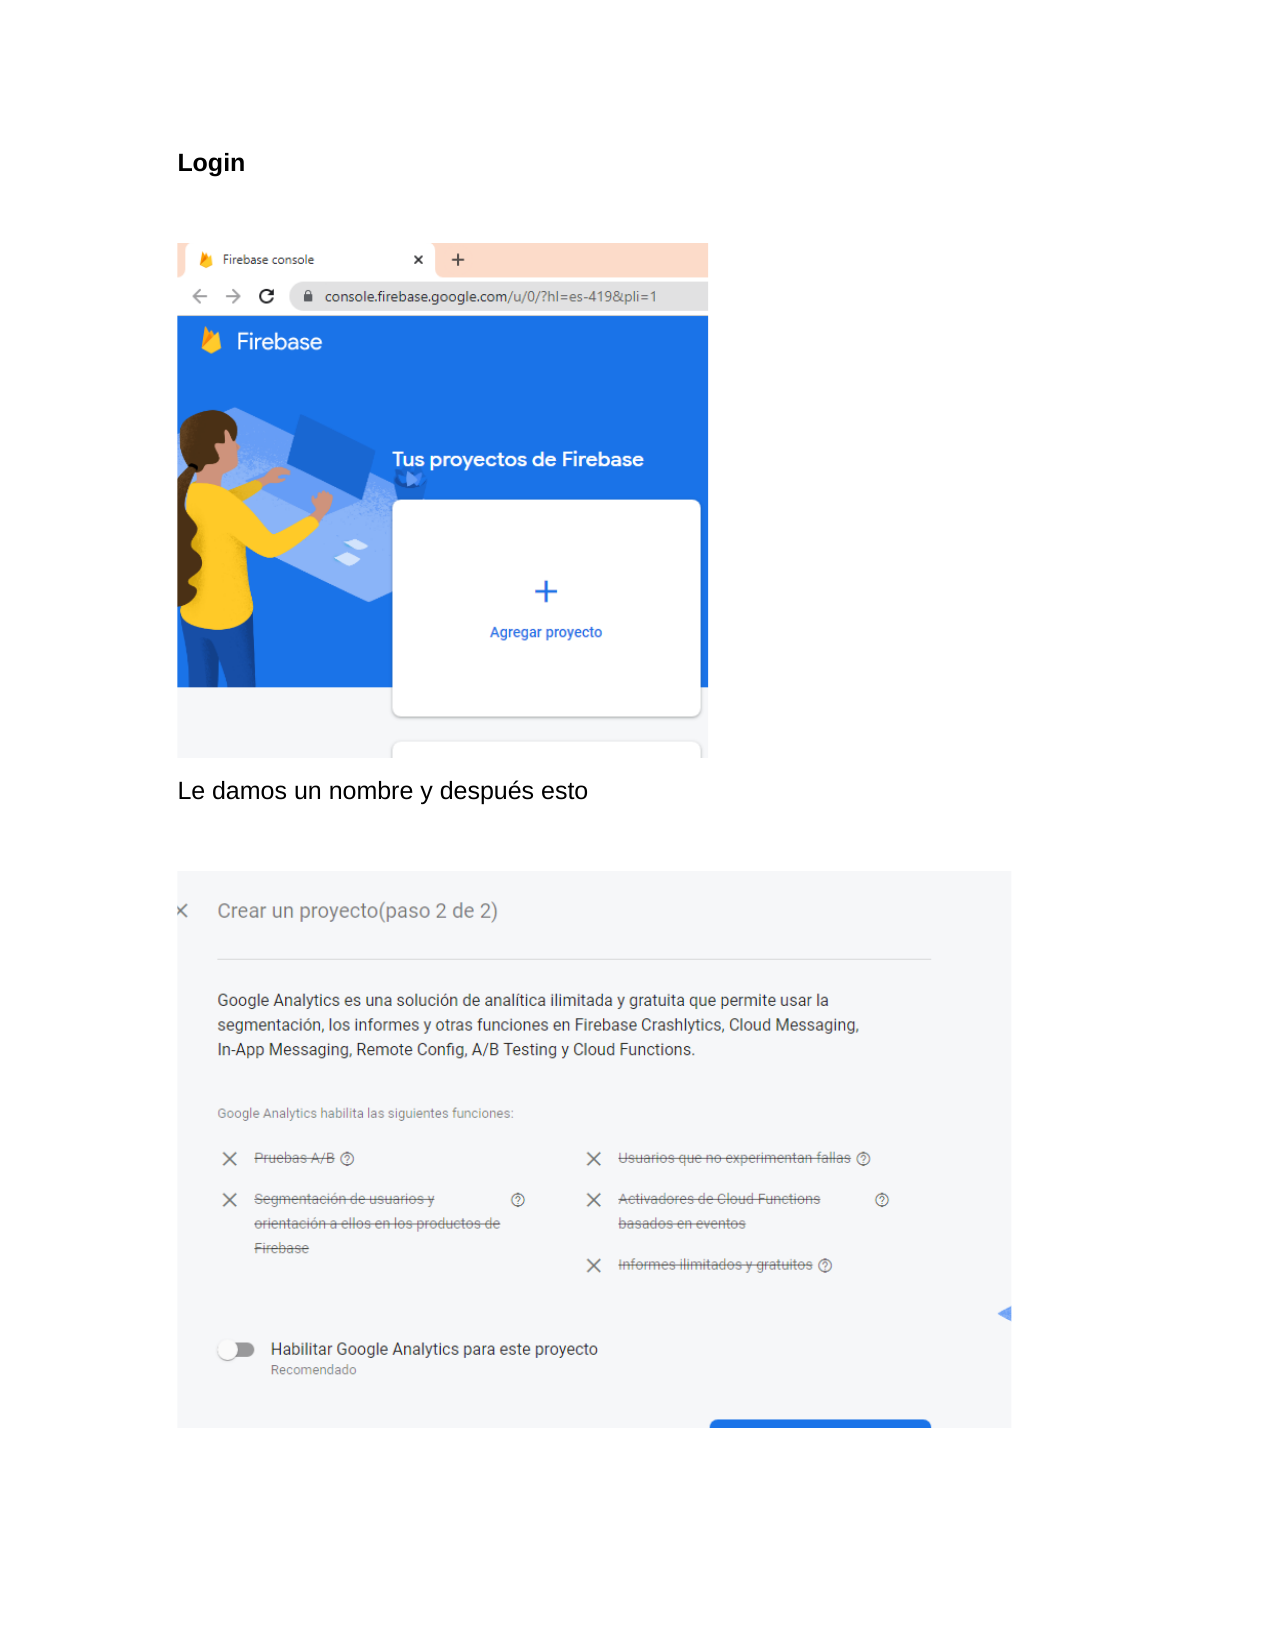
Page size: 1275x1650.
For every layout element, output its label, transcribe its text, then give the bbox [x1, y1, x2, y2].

picture [177, 871, 1012, 1428]
picture [177, 243, 709, 758]
text Login [177, 148, 1098, 176]
text Le damos un nombre y después esto [177, 776, 1098, 805]
